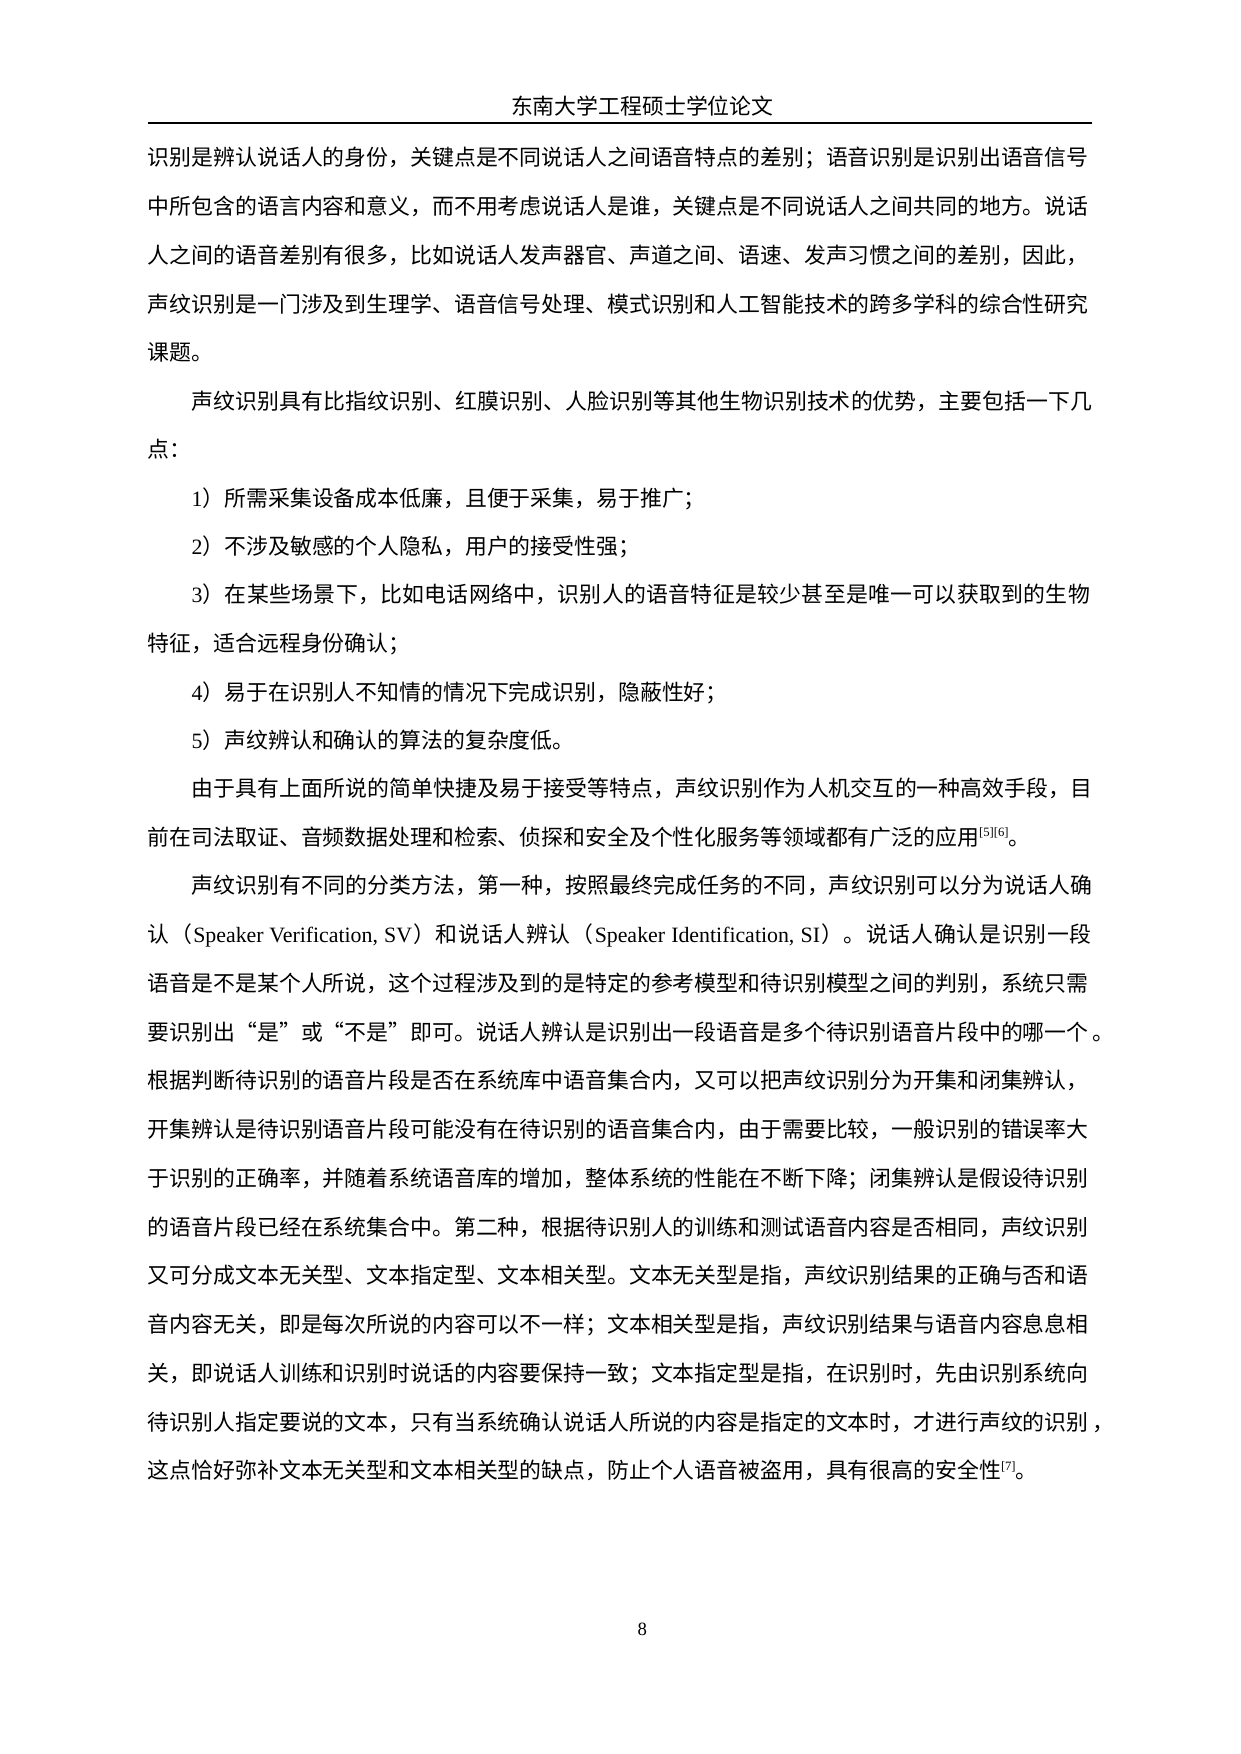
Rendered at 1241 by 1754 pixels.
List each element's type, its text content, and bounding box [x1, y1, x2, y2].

text 3）在某些场景下，比如电话网络中，识别人的语音特征是较少甚至是唯一可以获取到的生物特征，适合远程身份确认； [148, 577, 1092, 658]
text 由于具有上面所说的简单快捷及易于接受等特点，声纹识别作为人机交互的一种高效手段，目前在司法取证、音频数据处理和检索、侦探和安全及个性化服务等领域都有广泛的应用[5][6]。 [148, 771, 1092, 852]
text 5）声纹辨认和确认的算法的复杂度低。 [148, 722, 1092, 755]
text 1）所需采集设备成本低廉，且便于采集，易于推广； [148, 480, 1092, 513]
text 2）不涉及敏感的个人隐私，用户的接受性强； [148, 529, 1092, 561]
text 声纹识别有不同的分类方法，第一种，按照最终完成任务的不同，声纹识别可以分为说话人确认（Speaker Verification, SV）和说话人辨认（Speaker Identification, SI）。说话人确认是识别一段语音是不是某个人所说，这个过程涉及到的是特定的参考模型和待识别模型之间的判别，系统只需要识别出“是”或“不是”即可。说话人辨认是识别出一段语音是多个待识别语音片段中的哪一个。根据判断待识别的语音片段是否在系统库中语音集合内，又可以把声纹识别分为开集和闭集辨认，开集辨认是待识别语音片段可能没有在待识别的语音集合内，由于需要比较，一般识别的错误率大于识别的正确率，并随着系统语音库的增加，整体系统的性能在不断下降；闭集辨认是假设待识别的语音片段已经在系统集合中。第二种，根据待识别人的训练和测试语音内容是否相同，声纹识别又可分成文本无关型、文本指定型、文本相关型。文本无关型是指，声纹识别结果的正确与否和语音内容无关，即是每次所说的内容可以不一样；文本相关型是指，声纹识别结果与语音内容息息相关，即说话人训练和识别时说话的内容要保持一致；文本指定型是指，在识别时，先由识别系统向待识别人指定要说的文本，只有当系统确认说话人所说的内容是指定的文本时，才进行声纹的识别，这点恰好弥补文本无关型和文本相关型的缺点，防止个人语音被盗用，具有很高的安全性[7]。 [148, 868, 1092, 1485]
text 4）易于在识别人不知情的情况下完成识别，隐蔽性好； [148, 674, 1092, 707]
text 声纹识别具有比指纹识别、红膜识别、人脸识别等其他生物识别技术的优势，主要包括一下几点： [148, 383, 1092, 464]
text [148, 140, 1092, 367]
